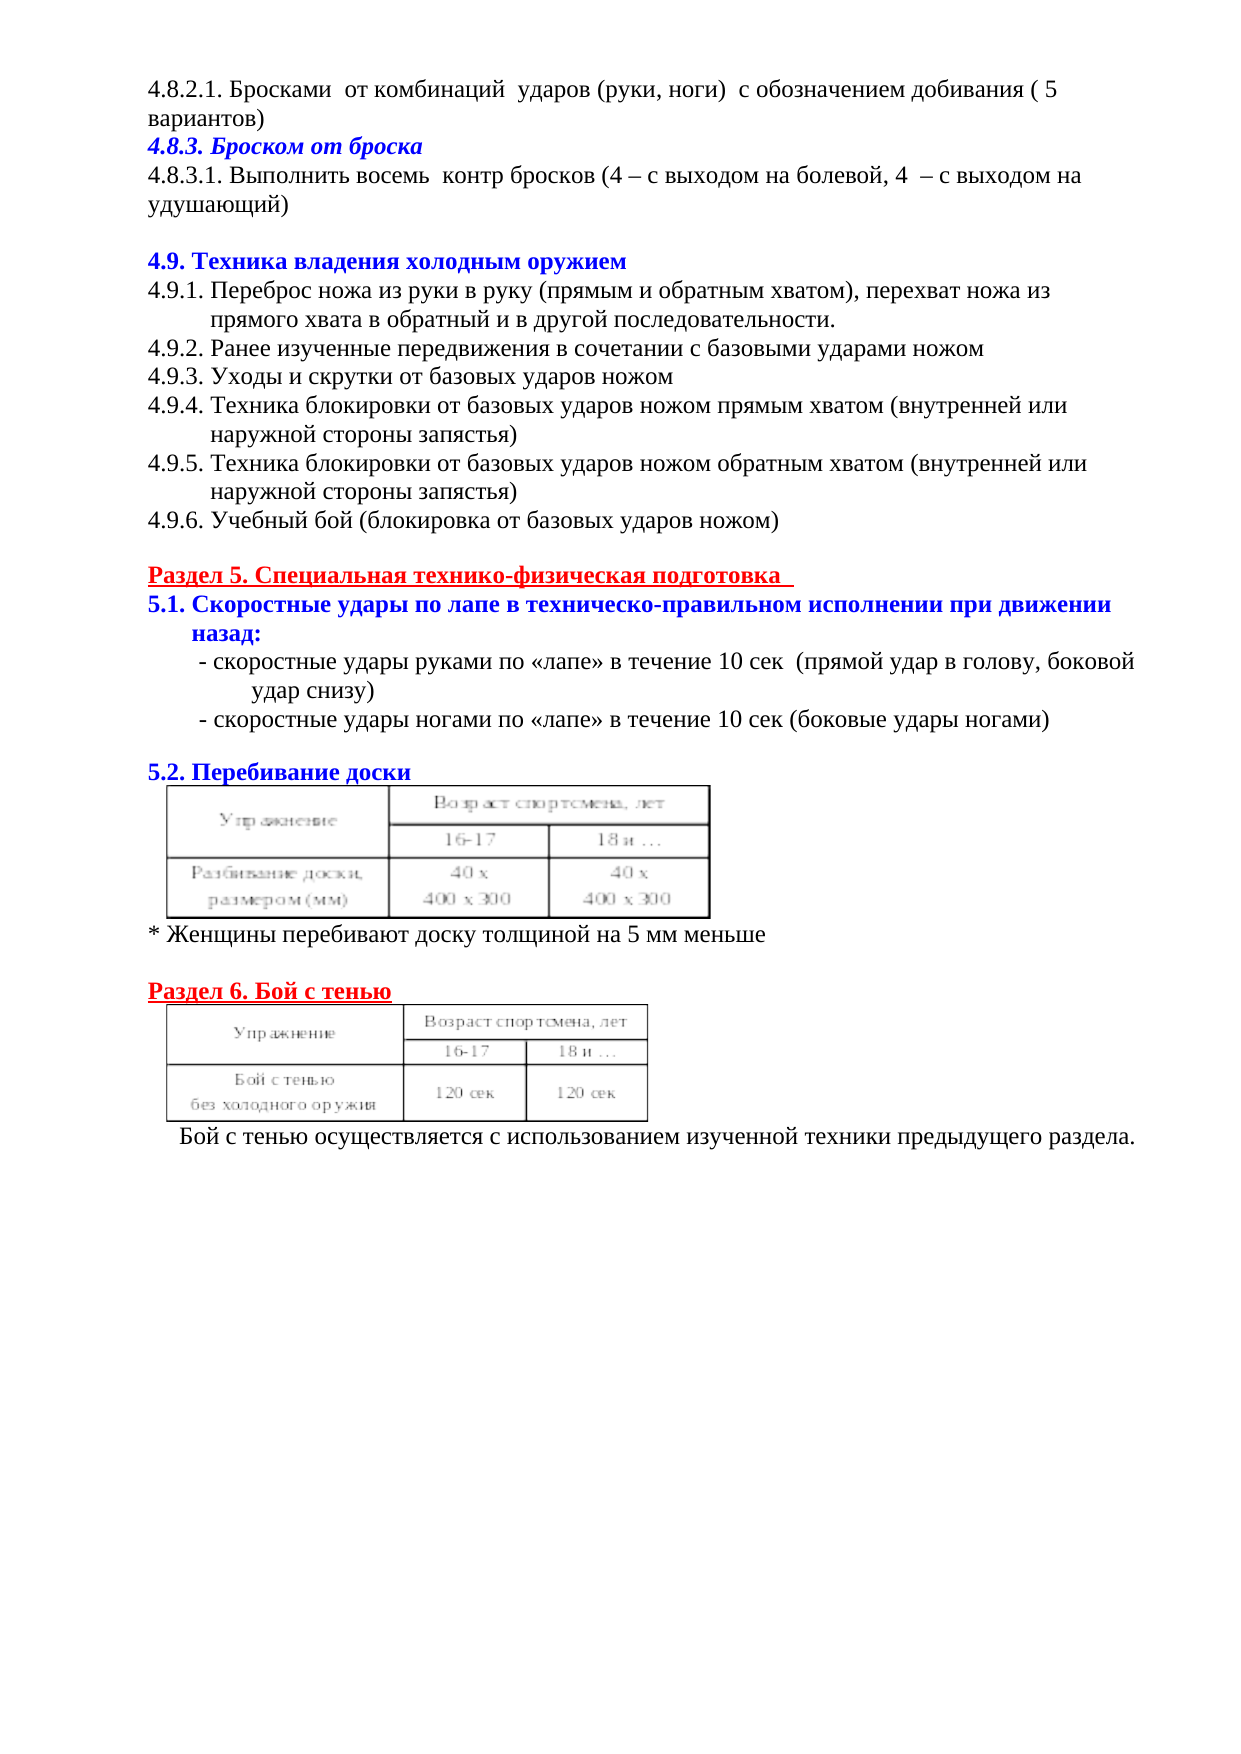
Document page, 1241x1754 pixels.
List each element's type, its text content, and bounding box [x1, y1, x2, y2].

text 4.8.2.1. Бросками от комбинаций ударов (руки, ноги) с обозначением добивания ( 5 вариантов) [148, 74, 1152, 131]
text наружной стороны запястья) [148, 419, 1152, 448]
text Раздел 6. Бой с тенью [148, 976, 1152, 1005]
text 4.9.6. Учебный бой (блокировка от базовых ударов ножом) [148, 505, 1152, 534]
text - скоростные удары ногами по «лапе» в течение 10 сек (боковые удары ногами) [74, 704, 1152, 733]
text 4.9.4. Техника блокировки от базовых ударов ножом прямым хватом (внутренней или [148, 390, 1152, 419]
text наружной стороны запястья) [148, 476, 1152, 505]
text назад: [148, 618, 1152, 646]
text * Женщины перебивают доску толщиной на 5 мм меньше [148, 919, 1152, 947]
text Бой с тенью осуществляется с использованием изученной техники предыдущего раздела. [148, 1121, 1152, 1150]
text 4.9.2. Ранее изученные передвижения в сочетании с базовыми ударами ножом [148, 333, 1152, 361]
text - скоростные удары руками по «лапе» в течение 10 сек (прямой удар в голову, боковой удар снизу) [192, 646, 1152, 704]
text 4.8.3.1. Выполнить восемь контр бросков (4 – с выходом на болевой, 4 – с выходом на удушающий) [148, 160, 1152, 218]
text Раздел 5. Специальная технико-физическая подготовка [148, 560, 1152, 589]
text 4.9.3. Уходы и скрутки от базовых ударов ножом [148, 361, 1152, 390]
text 4.8.3. Броском от броска [148, 131, 1152, 160]
text 4.9. Техника владения холодным оружием [148, 246, 1152, 275]
text прямого хвата в обратный и в другой последовательности. [148, 304, 1152, 333]
text 4.9.1. Переброс ножа из руки в руку (прямым и обратным хватом), перехват ножа из [148, 275, 1152, 304]
text 5.1. Скоростные удары по лапе в техническо-правильном исполнении при движении [148, 589, 1152, 618]
text 5.2. Перебивание доски [148, 757, 1152, 786]
text 4.9.5. Техника блокировки от базовых ударов ножом обратным хватом (внутренней или [148, 448, 1152, 476]
